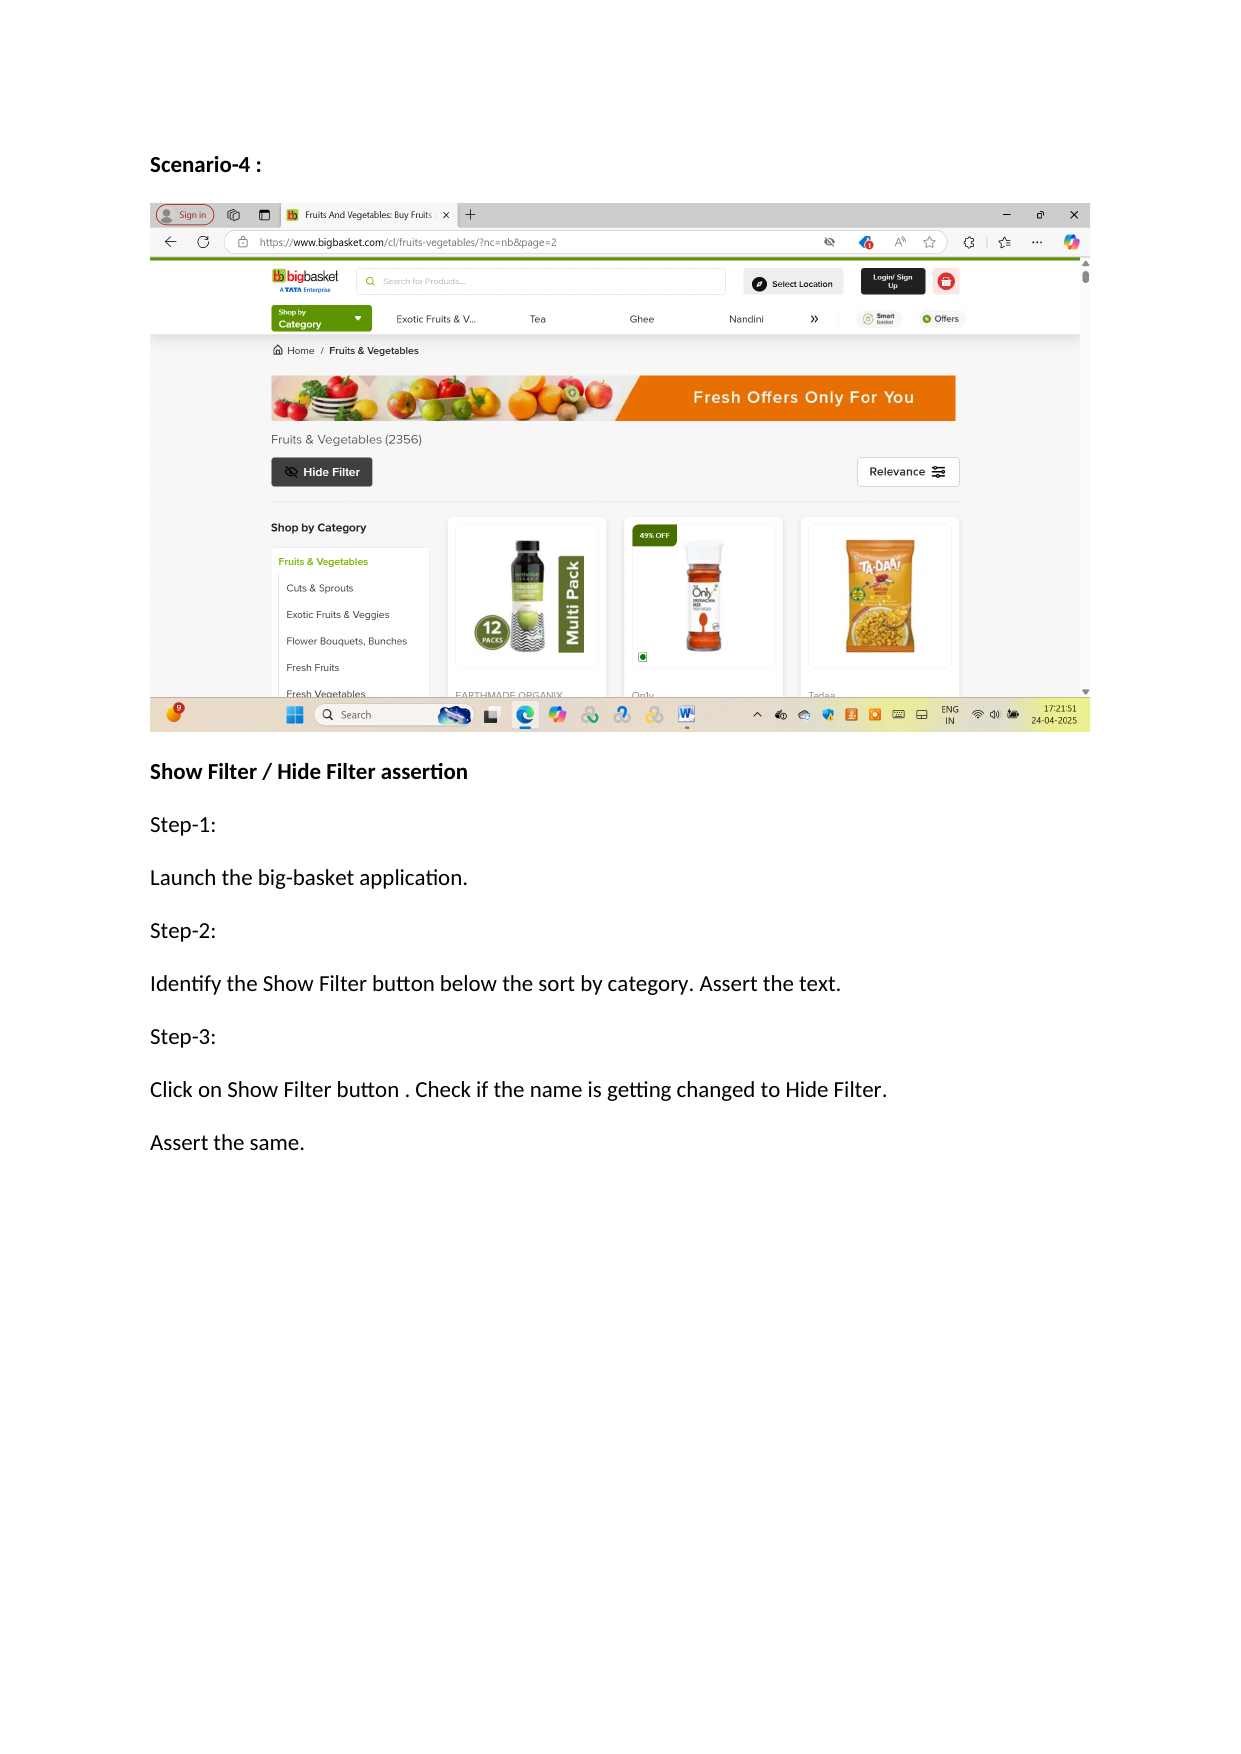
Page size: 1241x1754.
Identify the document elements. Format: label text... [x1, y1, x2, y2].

text Launch the big-basket application. [150, 863, 1090, 891]
text Step-2: [150, 916, 1090, 944]
text Click on Show Filter button . Check if the name is getting changed to Hide Filter. [150, 1075, 1090, 1103]
text Step-3: [150, 1022, 1090, 1050]
picture [150, 203, 1091, 732]
text Step-1: [150, 810, 1090, 838]
text Assert the same. [150, 1128, 1090, 1156]
text Identify the Show Filter button below the sort by category. Assert the text. [150, 969, 1090, 997]
text Show Filter / Hide Filter assertion [150, 757, 1090, 785]
text Scenario-4 : [150, 150, 1090, 178]
